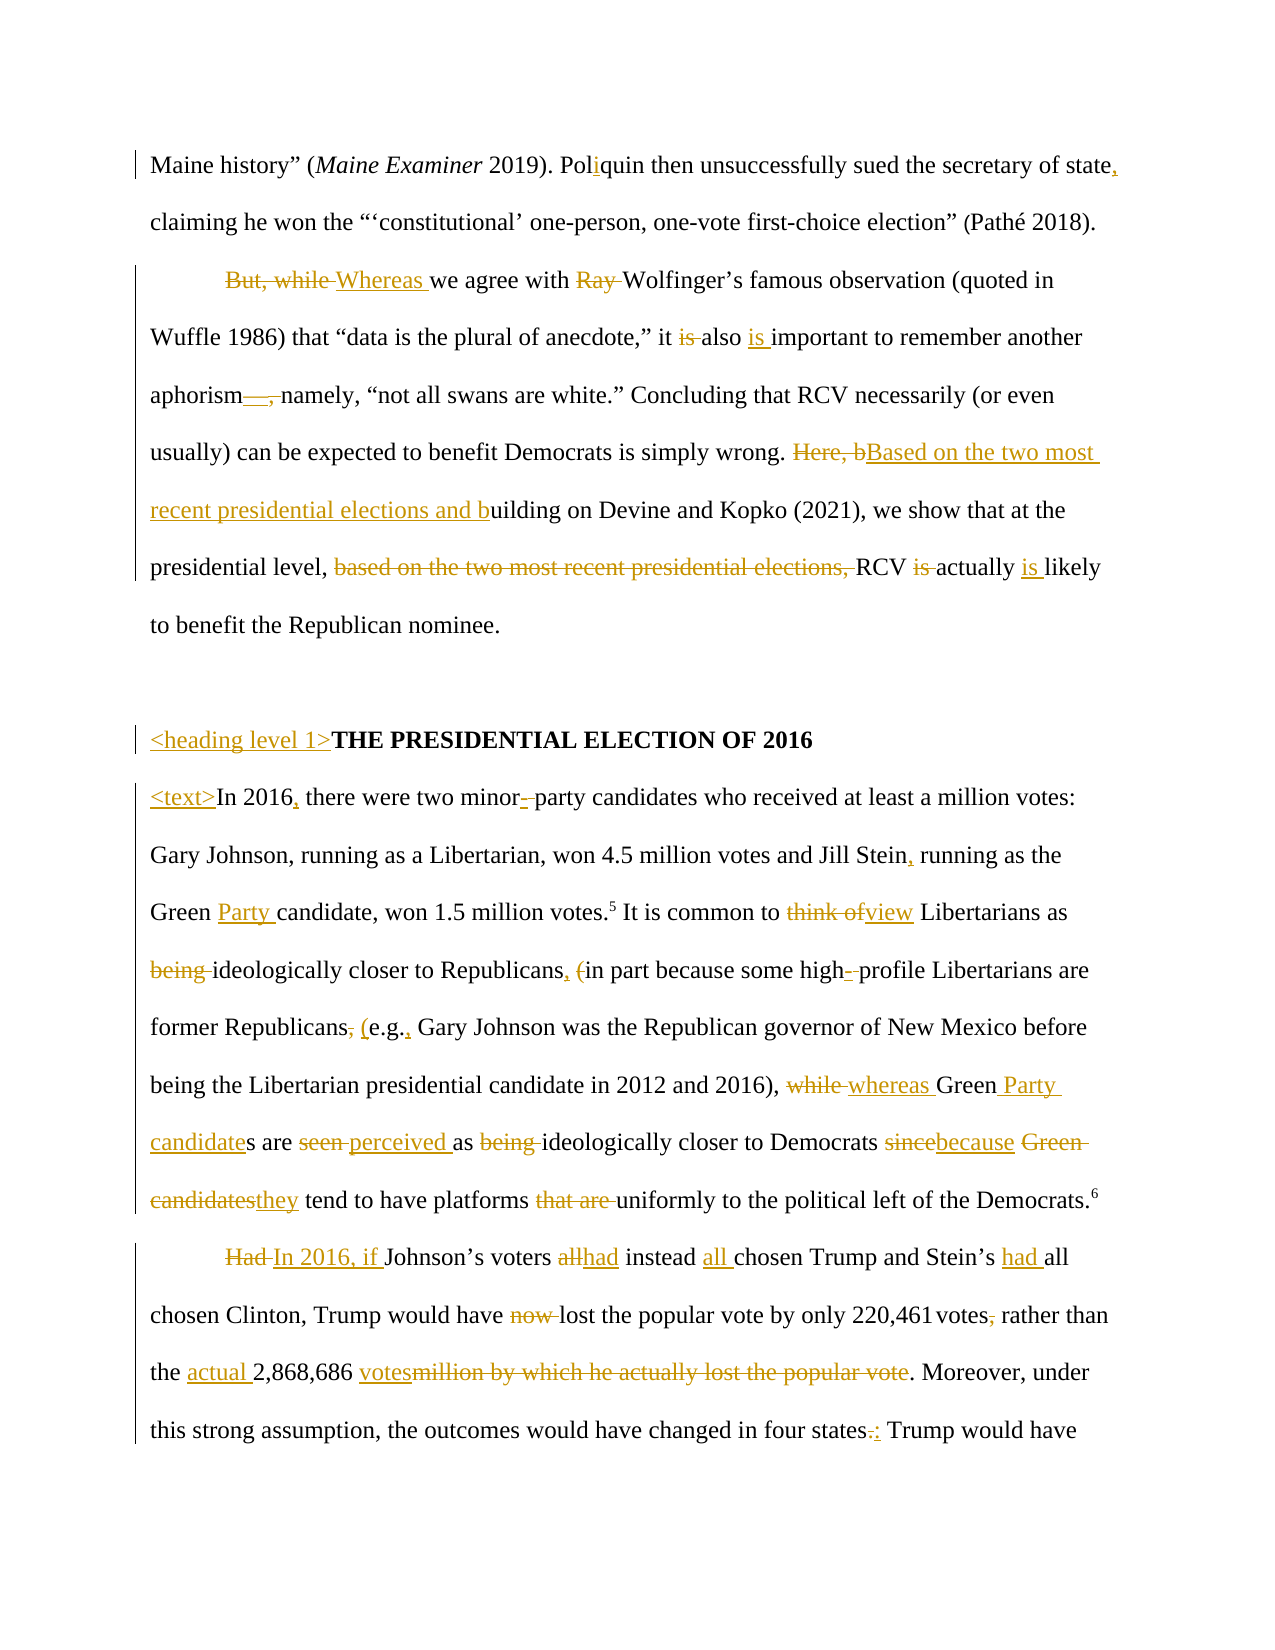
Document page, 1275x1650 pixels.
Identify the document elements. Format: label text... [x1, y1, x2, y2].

text In 2016 there were two minorparty candidates who received at least a million votes: Gary Johnson, running as a Libertarian, won 4.5 million votes and Jill Stein running as the Green candidate, won 1.5 million votes. It is common to Libertarians as ideologically closer to Republicans in part because some highprofile Libertarians are former Republicans e.g. Gary Johnson was the Republican governor of New Mexico before being the Libertarian presidential candidate in 2012 and 2016), Greens are as ideologically closer to Democrats tend to have platforms uniformly to the political left of the Democrats. [150, 782, 1125, 1214]
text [150, 150, 1125, 236]
text we agree with Wolfinger’s famous observation (quoted in Wuffle 1986) that “data is the plural of anecdote,” it also important to remember another aphorismnamely, “not all swans are white.” Concluding that RCV necessarily (or even usually) can be expected to benefit Democrats is simply wrong. uilding on Devine and Kopko (2021), we show that at the presidential level, RCV actually likely to benefit the Republican nominee. [150, 265, 1125, 639]
subtitle THE PRESIDENTIAL ELECTION OF 2016 [150, 725, 1125, 754]
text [150, 1242, 1125, 1444]
